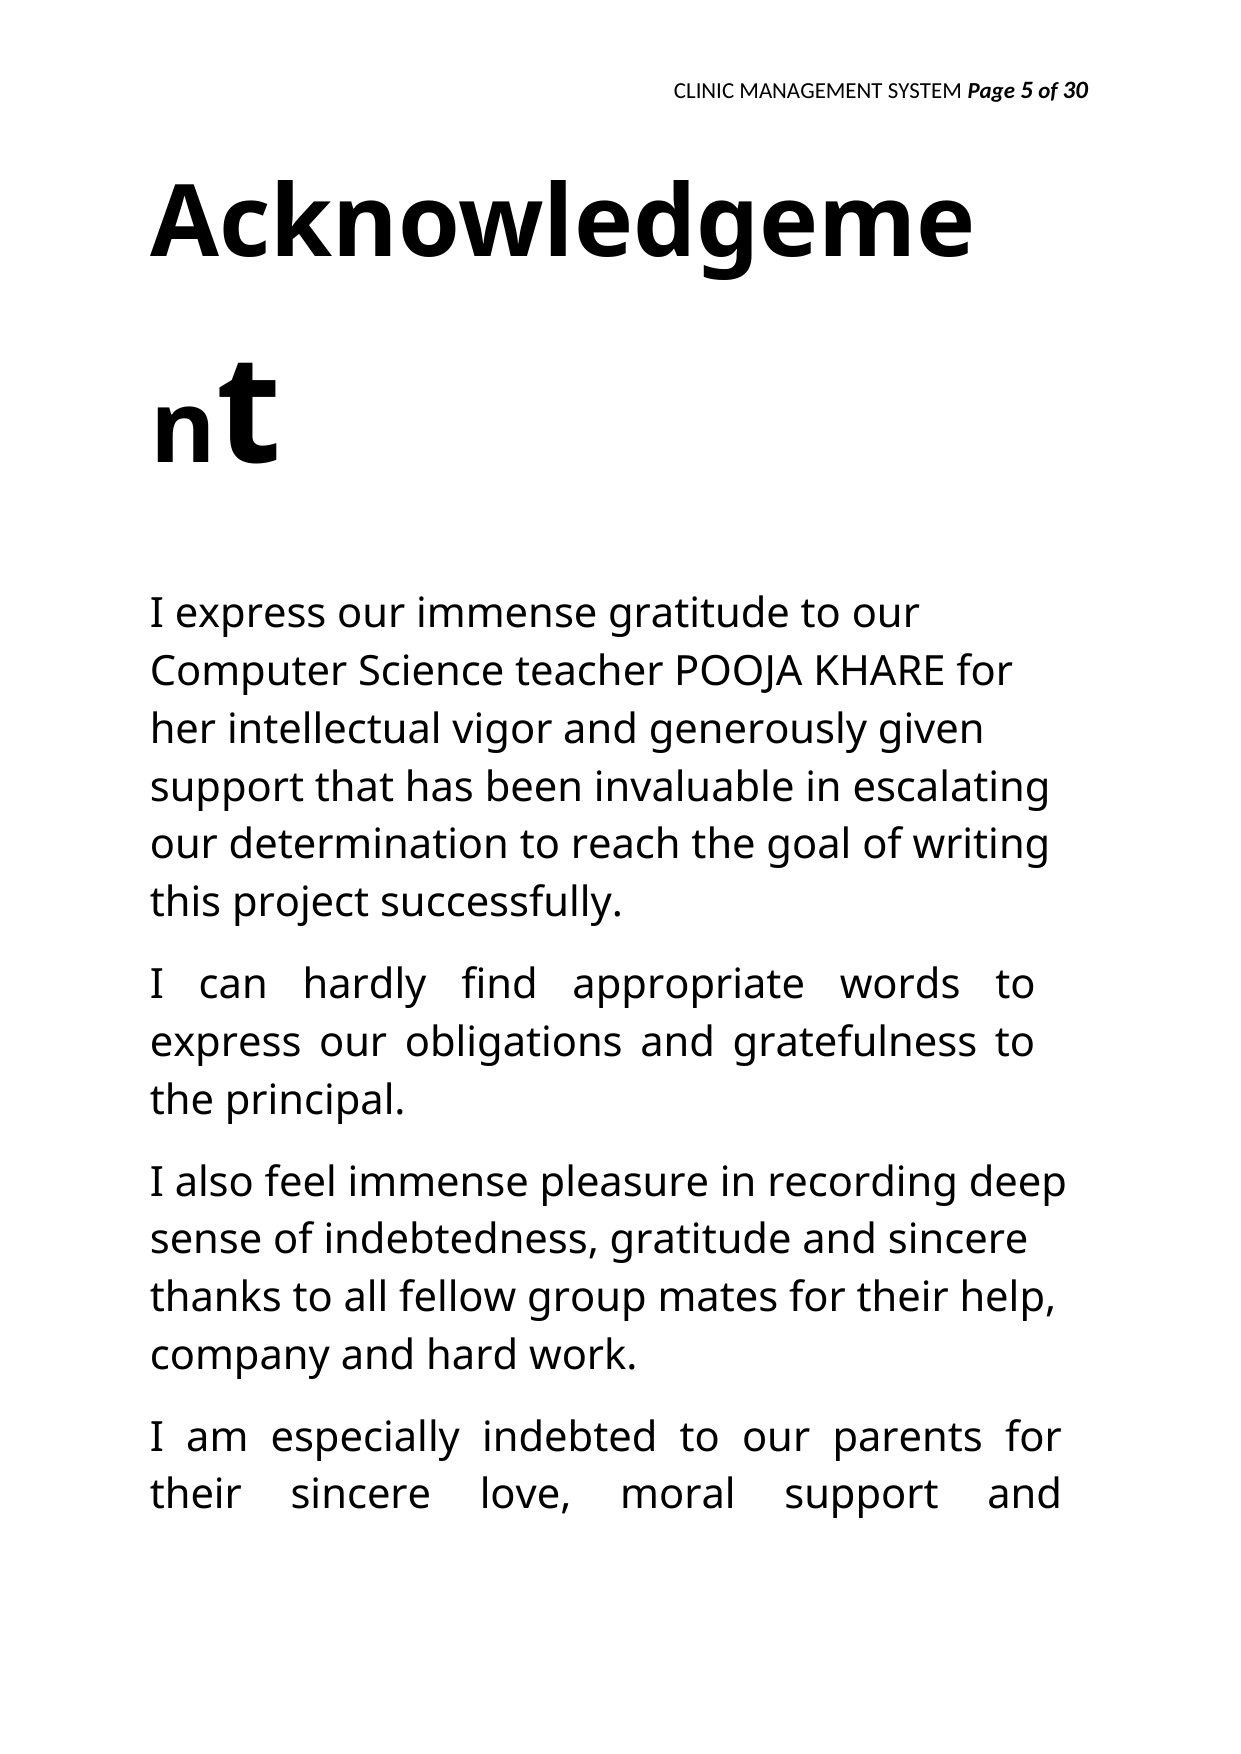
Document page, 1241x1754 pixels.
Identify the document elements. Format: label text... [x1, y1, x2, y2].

text I can hardly find appropriate words to express our obligations and gratefulness to the principal. [149, 954, 1036, 1126]
text I express our immense gratitude to our Computer Science teacher POOJA KHARE for her intellectual vigor and generously given support that has been invaluable in escalating our determination to reach the goal of writing this project successfully. [149, 583, 1072, 929]
text I also feel immense pleasure in recording deep sense of indebtedness, gratitude and sincere thanks to all fellow group mates for their help, company and hard work. [149, 1151, 1072, 1382]
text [149, 1407, 1063, 1521]
subtitle Acknowledgement [150, 150, 1052, 507]
